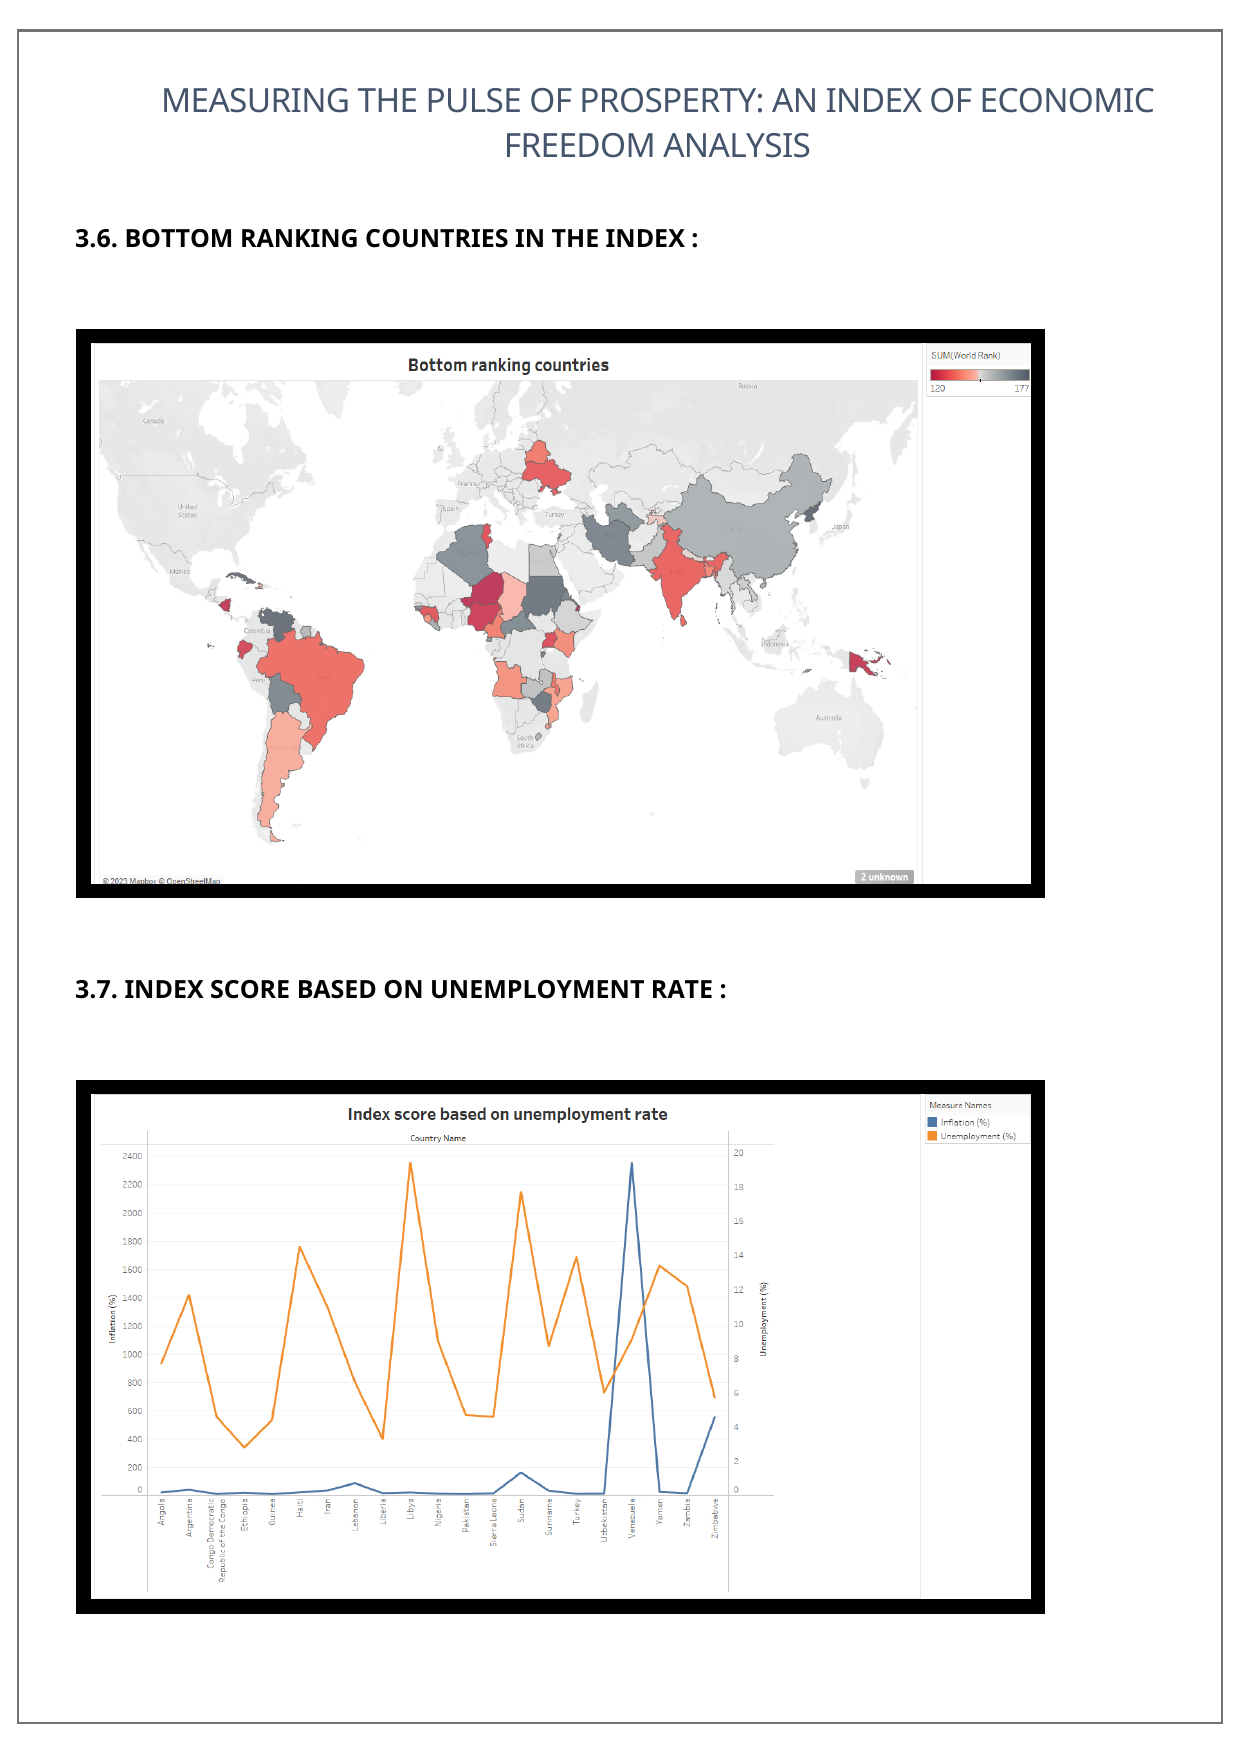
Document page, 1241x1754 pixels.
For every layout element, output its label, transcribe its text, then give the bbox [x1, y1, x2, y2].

text 3.7. INDEX SCORE BASED ON UNEMPLOYMENT RATE : [75, 972, 1165, 1006]
picture [91, 1094, 1031, 1599]
picture [91, 343, 1031, 884]
text 3.6. BOTTOM RANKING COUNTRIES IN THE INDEX : [75, 221, 1165, 255]
